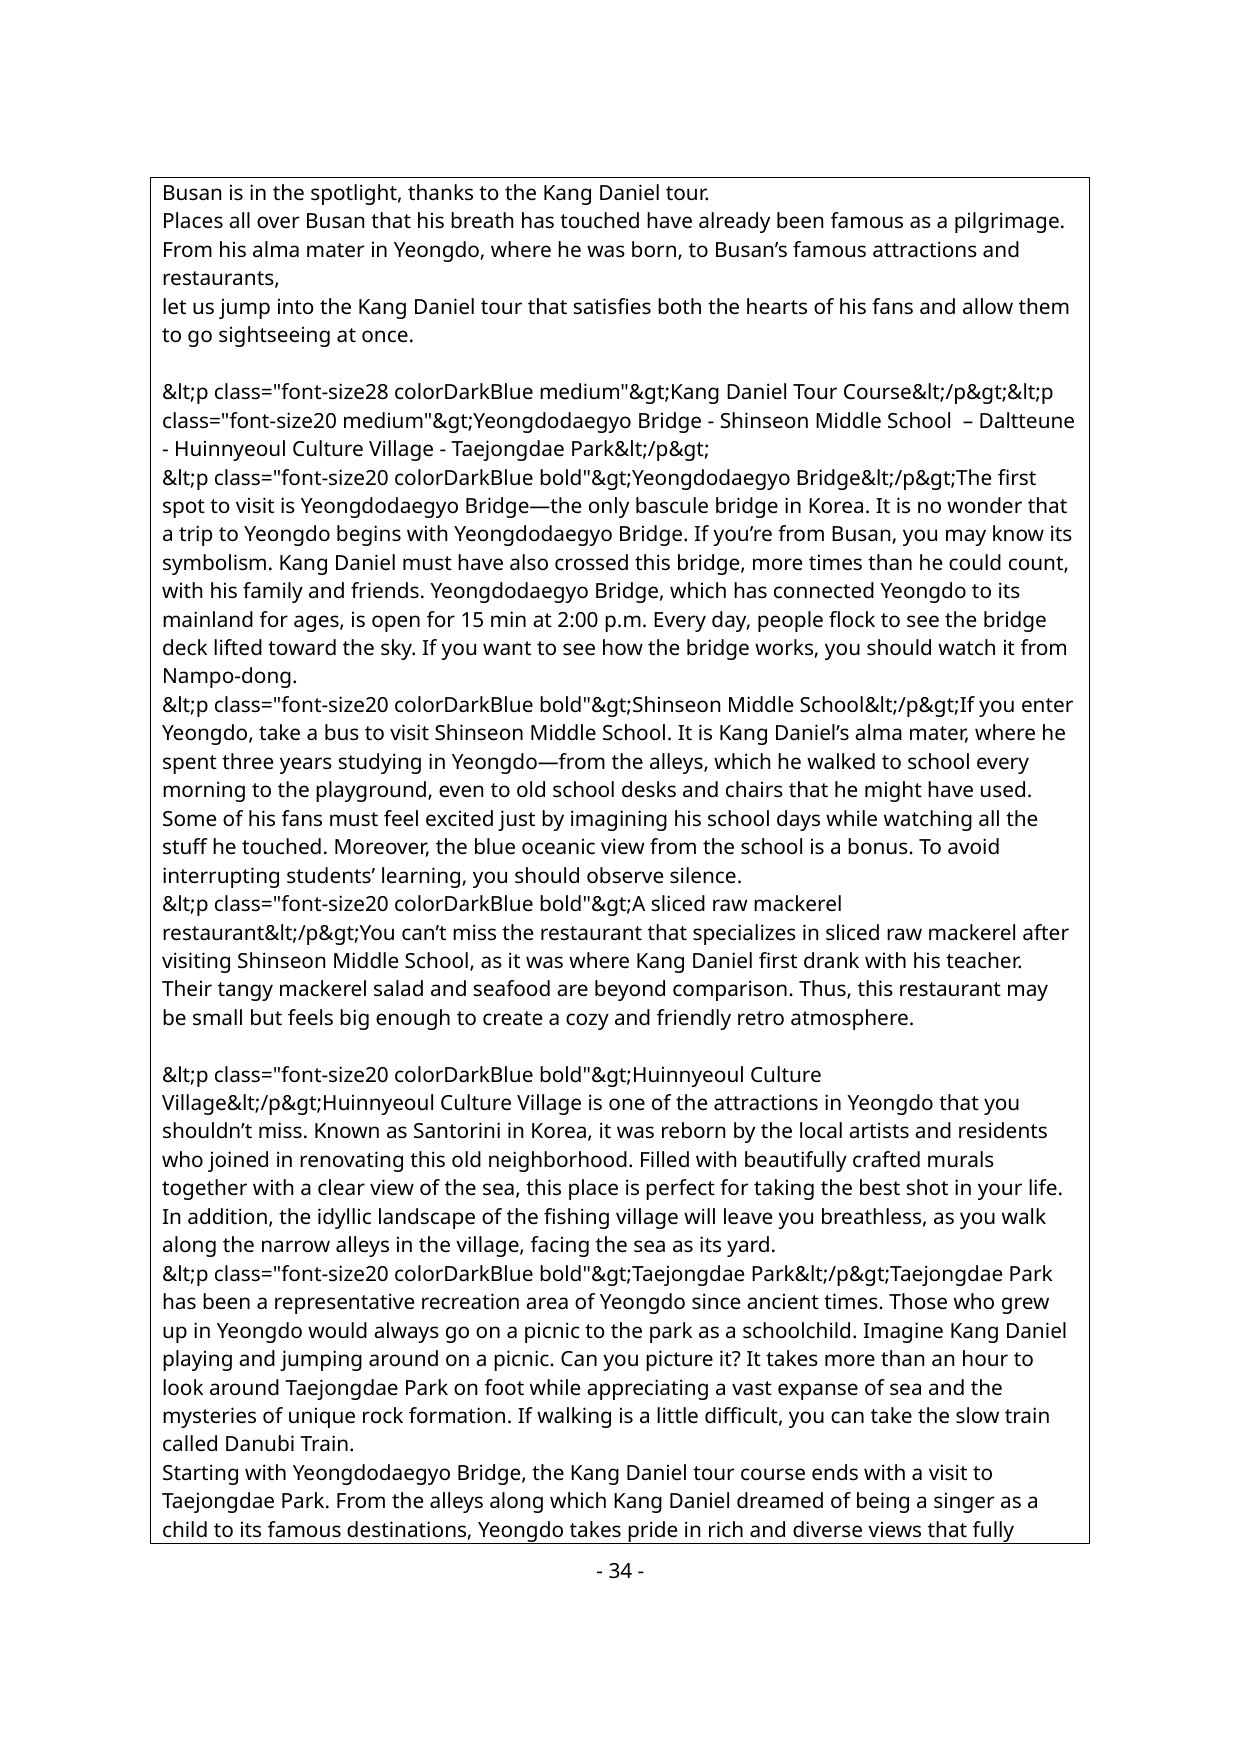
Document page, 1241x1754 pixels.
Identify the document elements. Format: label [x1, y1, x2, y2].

table_cell [151, 178, 1089, 1543]
